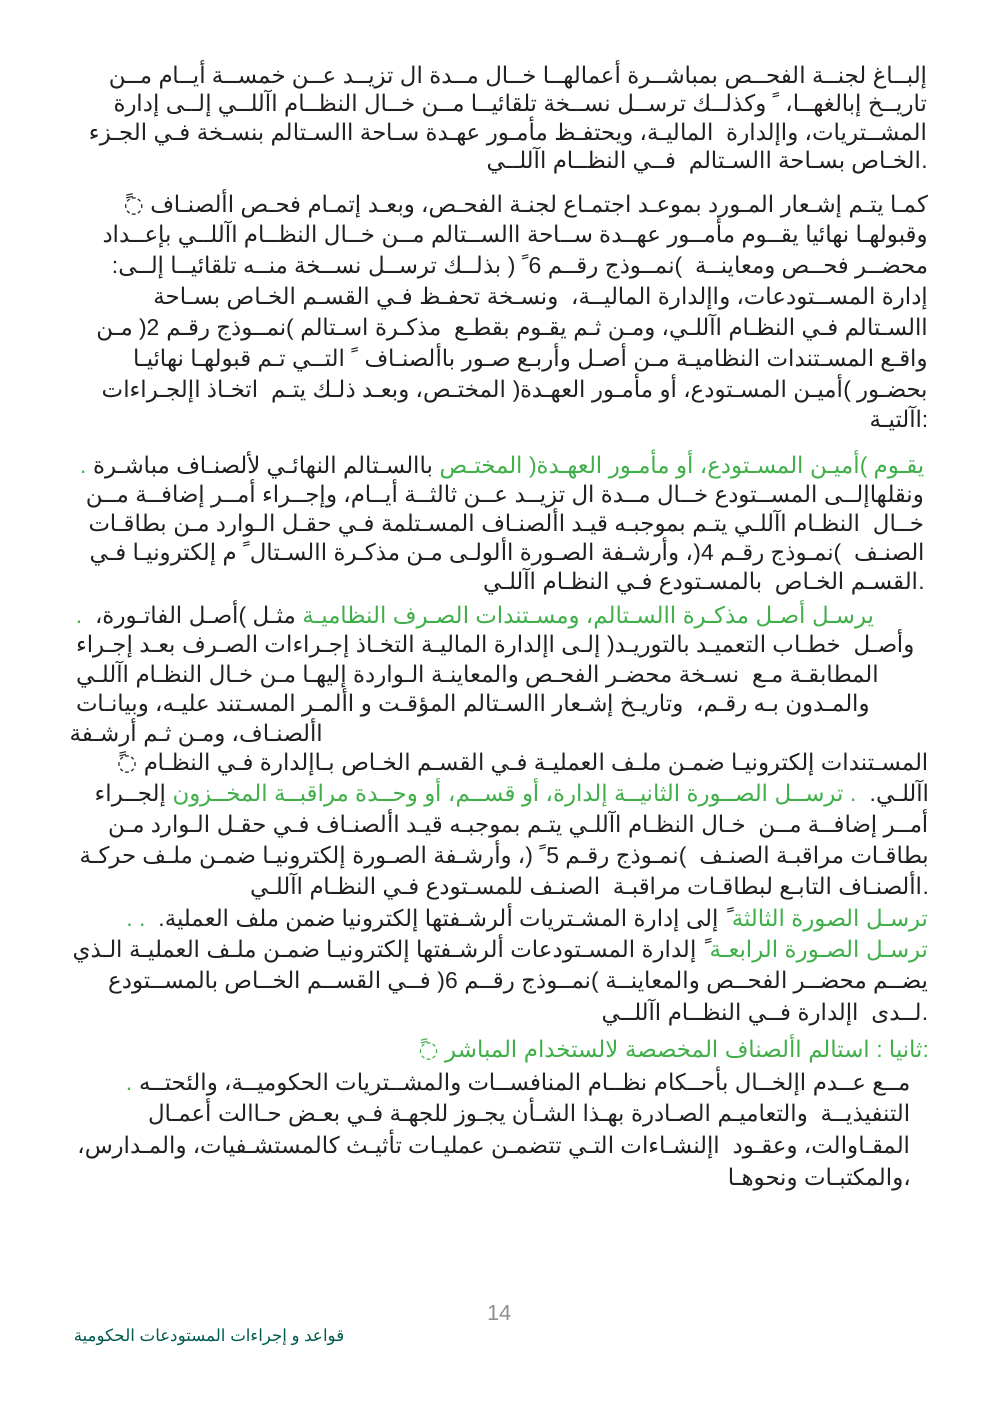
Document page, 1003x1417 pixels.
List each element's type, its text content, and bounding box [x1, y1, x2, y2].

text قواعد و إجراءات المستودعات الحكومية [73, 1326, 927, 1345]
text . يقـوم )أميـن المسـتودع، أو مأمـور العهـدة( المختـص باالسـتالم النهائـي لألصنـاف مباشـرة ونقلهاإلــى المســتودع خــال مــدة ال تزيــد عــن ثالثــة أيــام، وإجــراء أمــر إضافــة مــن خــال النظـام اآللـي يتـم بموجبـه قيـد األصنـاف المسـتلمة فـي حقـل الـوارد مـن بطاقـات الصنـف )نمـوذج رقـم 4(، وأرشـفة الصـورة األولـى مـن مذكـرة االسـتال ً م إلكترونيـا فـي القسـم الخـاص بالمسـتودع فـي النظـام اآللـي. [69, 452, 924, 594]
text 14 [0, 1300, 511, 1326]
text ً ثانيا : استالم األصناف المخصصة لالستخدام المباشر: [0, 1036, 929, 1062]
text إلبــاغ لجنــة الفحــص بمباشــرة أعمالهــا خــال مــدة ال تزيــد عــن خمســة أيــام مــن تاريــخ إبالغهــا، ً وكذلــك ترســل نســخة تلقائيــا مــن خــال النظــام اآللــي إلــى إدارة المشــتريات، واإلدارة الماليـة، ويحتفـظ مأمـور عهـدة سـاحة االسـتالم بنسـخة فـي الجـزء الخـاص بسـاحة االسـتالم فــي النظــام اآللــي. [69, 62, 927, 174]
text . يرسـل أصـل مذكـرة االسـتالم، ومسـتندات الصـرف النظاميـة مثـل )أصـل الفاتـورة، وأصـل خطـاب التعميـد بالتوريـد( إلـى اإلدارة الماليـة التخـاذ إجـراءات الصـرف بعـد إجـراء المطابقـة مـع نسـخة محضـر الفحـص والمعاينـة الـواردة إليهـا مـن خـال النظـام اآللـي والمـدون بـه رقـم، وتاريـخ إشـعار االسـتالم المؤقـت و األمـر المسـتند عليـه، وبيانـات األصنـاف، ومـن ثـم أرشـفة [69, 602, 928, 746]
text . ترسـل الصورة الثالثة ً إلى إدارة المشـتريات ألرشـفتها إلكترونيا ضمن ملف العملية. . ترسـل الصـورة الرابعـة ً إلدارة المسـتودعات ألرشـفتها إلكترونيـا ضمـن ملـف العمليـة الـذي يضــم محضــر الفحــص والمعاينــة )نمــوذج رقــم 6( فــي القســم الخــاص بالمســتودع لــدى اإلدارة فــي النظــام اآللــي. [69, 905, 928, 1025]
text ً المسـتندات إلكترونيـا ضمـن ملـف العمليـة فـي القسـم الخـاص بـاإلدارة فـي النظـام اآللـي. . ترســل الصــورة الثانيــة إلدارة، أو قســم، أو وحــدة مراقبــة المخــزون إلجــراء أمــر إضافــة مــن خـال النظـام اآللـي يتـم بموجبـه قيـد األصنـاف فـي حقـل الـوارد مـن بطاقـات مراقبـة الصنـف )نمـوذج رقـم 5 ً (، وأرشـفة الصـورة إلكترونيـا ضمـن ملـف حركـة األصنـاف التابـع لبطاقـات مراقبـة الصنـف للمسـتودع فـي النظـام اآللـي. [69, 749, 929, 900]
text . مــع عــدم اإلخــال بأحــكام نظــام المنافســات والمشــتريات الحكوميــة، والئحتــه التنفيذيــة والتعاميـم الصـادرة بهـذا الشـأن يجـوز للجهـة فـي بعـض حـاالت أعمـال المقـاوالت، وعقـود اإلنشـاءات التـي تتضمـن عمليـات تأثيـث كالمستشـفيات، والمـدارس، والمكتبـات ونحوهـا، [69, 1068, 910, 1191]
text ً كمـا يتـم إشـعار المـورد بموعـد اجتمـاع لجنـة الفحـص، وبعـد إتمـام فحـص األصنـاف وقبولهـا نهائيا يقــوم مأمــور عهــدة ســاحة االســتالم مــن خــال النظــام اآللــي بإعــداد محضــر فحــص ومعاينــة )نمــوذج رقــم 6 ً ( بذلــك ترســل نســخة منــه تلقائيــا إلــى: إدارة المســتودعات، واإلدارة الماليــة، ونسـخة تحفـظ فـي القسـم الخـاص بسـاحة االسـتالم فـي النظـام اآللـي، ومـن ثـم يقـوم بقطـع مذكـرة اسـتالم )نمــوذج رقـم 2( مـن واقـع المسـتندات النظاميـة مـن أصـل وأربـع صـور باألصنـاف ً التــي تـم قبولهـا نهائيـا بحضـور )أميـن المسـتودع، أو مأمـور العهـدة( المختـص، وبعـد ذلـك يتـم اتخـاذ اإلجـراءات اآلتيـة: [69, 191, 928, 433]
